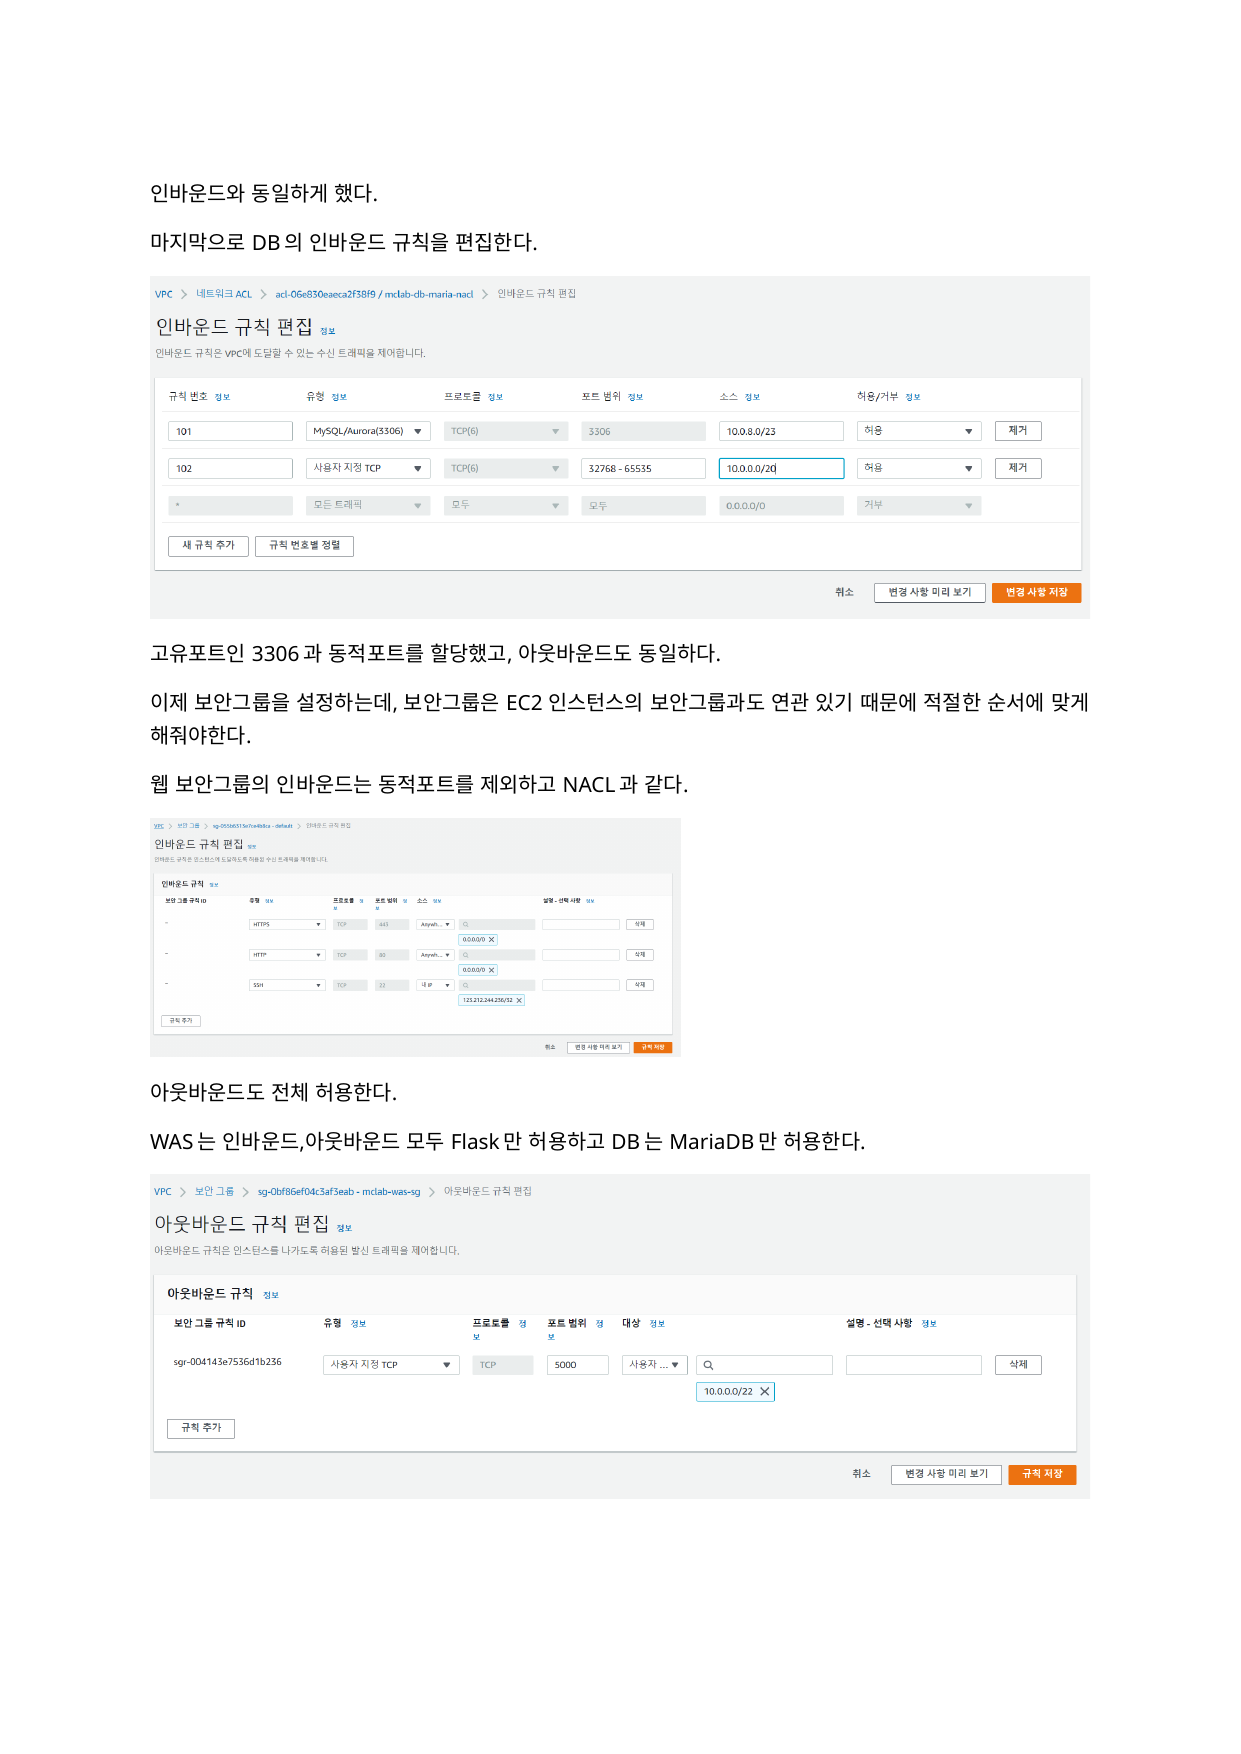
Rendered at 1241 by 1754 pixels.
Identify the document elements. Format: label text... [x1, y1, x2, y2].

text 이제 보안그룹을 설정하는데, 보안그룹은 EC2 인스턴스의 보안그룹과도 연관 있기 때문에 적절한 순서에 맞게 해줘야한다. [150, 687, 1090, 750]
text 웹 보안그룹의 인바운드는 동적포트를 제외하고 NACL과 같다. [150, 769, 1090, 799]
picture [150, 1174, 1091, 1499]
text 고유포트인 3306과 동적포트를 할당했고, 아웃바운드도 동일하다. [150, 637, 1090, 668]
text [150, 177, 1090, 207]
text 마지막으로 DB의 인바운드 규칙을 편집한다. [150, 227, 1090, 257]
text 아웃바운드도 전체 허용한다. [150, 1076, 1090, 1106]
picture [150, 276, 1091, 619]
text WAS는 인바운드,아웃바운드 모두 Flask만 허용하고 DB는 MariaDB만 허용한다. [150, 1125, 1090, 1155]
picture [150, 818, 681, 1057]
